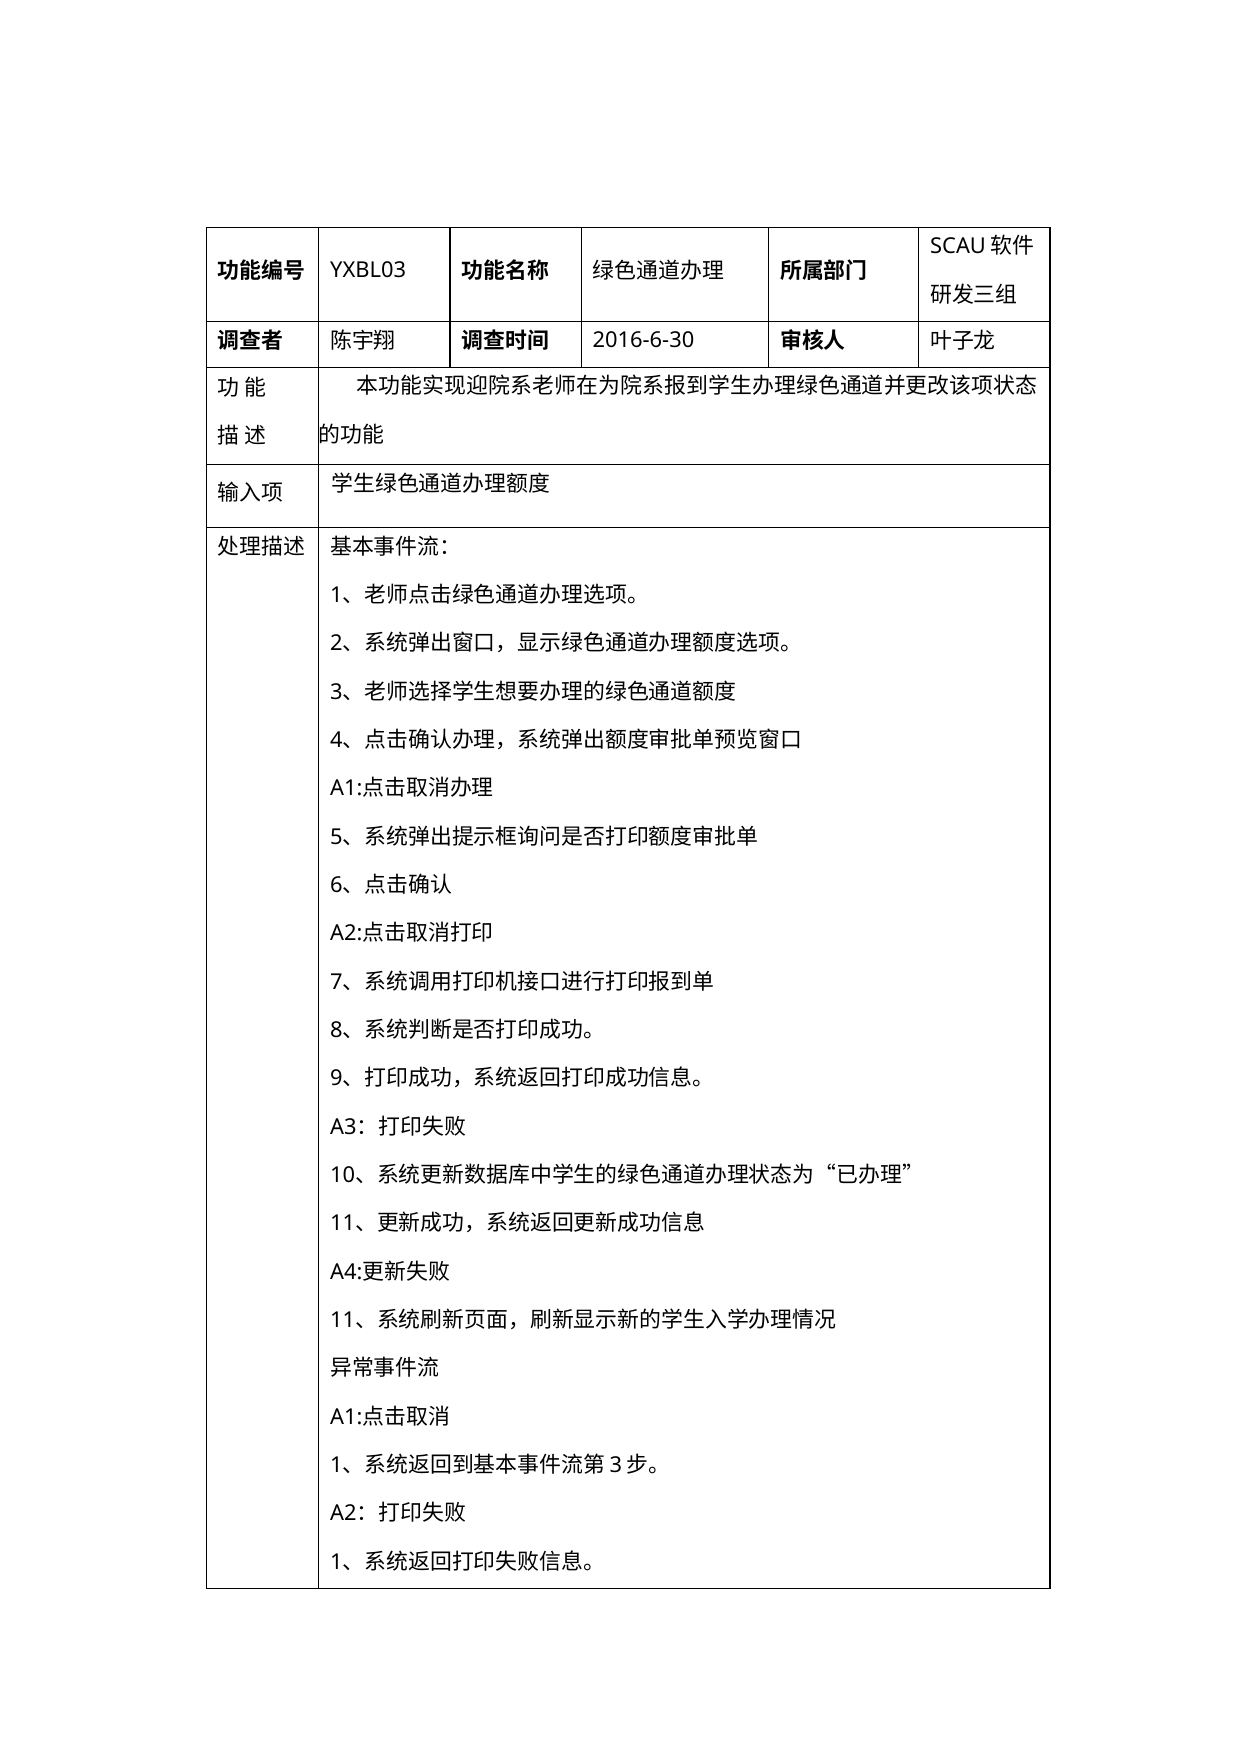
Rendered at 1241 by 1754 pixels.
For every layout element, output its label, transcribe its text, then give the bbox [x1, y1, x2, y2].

table_cell 调查时间 [451, 322, 581, 367]
table_cell 处理描述 [207, 528, 318, 1588]
table_header 功能名称 [451, 228, 581, 321]
table_header SCAU软件研发三组 [919, 228, 1049, 321]
table_cell 审核人 [769, 322, 918, 367]
table_header 所属部门 [769, 228, 918, 321]
table_header 功能编号 [207, 228, 318, 321]
table_cell 学生绿色通道办理额度 [319, 465, 1049, 527]
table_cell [319, 528, 1049, 1588]
table_header YXBL03 [319, 228, 449, 321]
table_cell 叶子龙 [919, 322, 1049, 367]
table_cell 调查者 [207, 322, 318, 367]
table_cell 功 能 描 述 [207, 368, 318, 464]
table_cell 2016-6-30 [582, 322, 768, 367]
table_cell 陈宇翔 [319, 322, 449, 367]
table_cell 输入项 [207, 465, 318, 527]
table_header 绿色通道办理 [582, 228, 768, 321]
table_cell 本功能实现迎院系老师在为院系报到学生办理绿色通道并更改该项状态的功能 [319, 368, 1049, 464]
